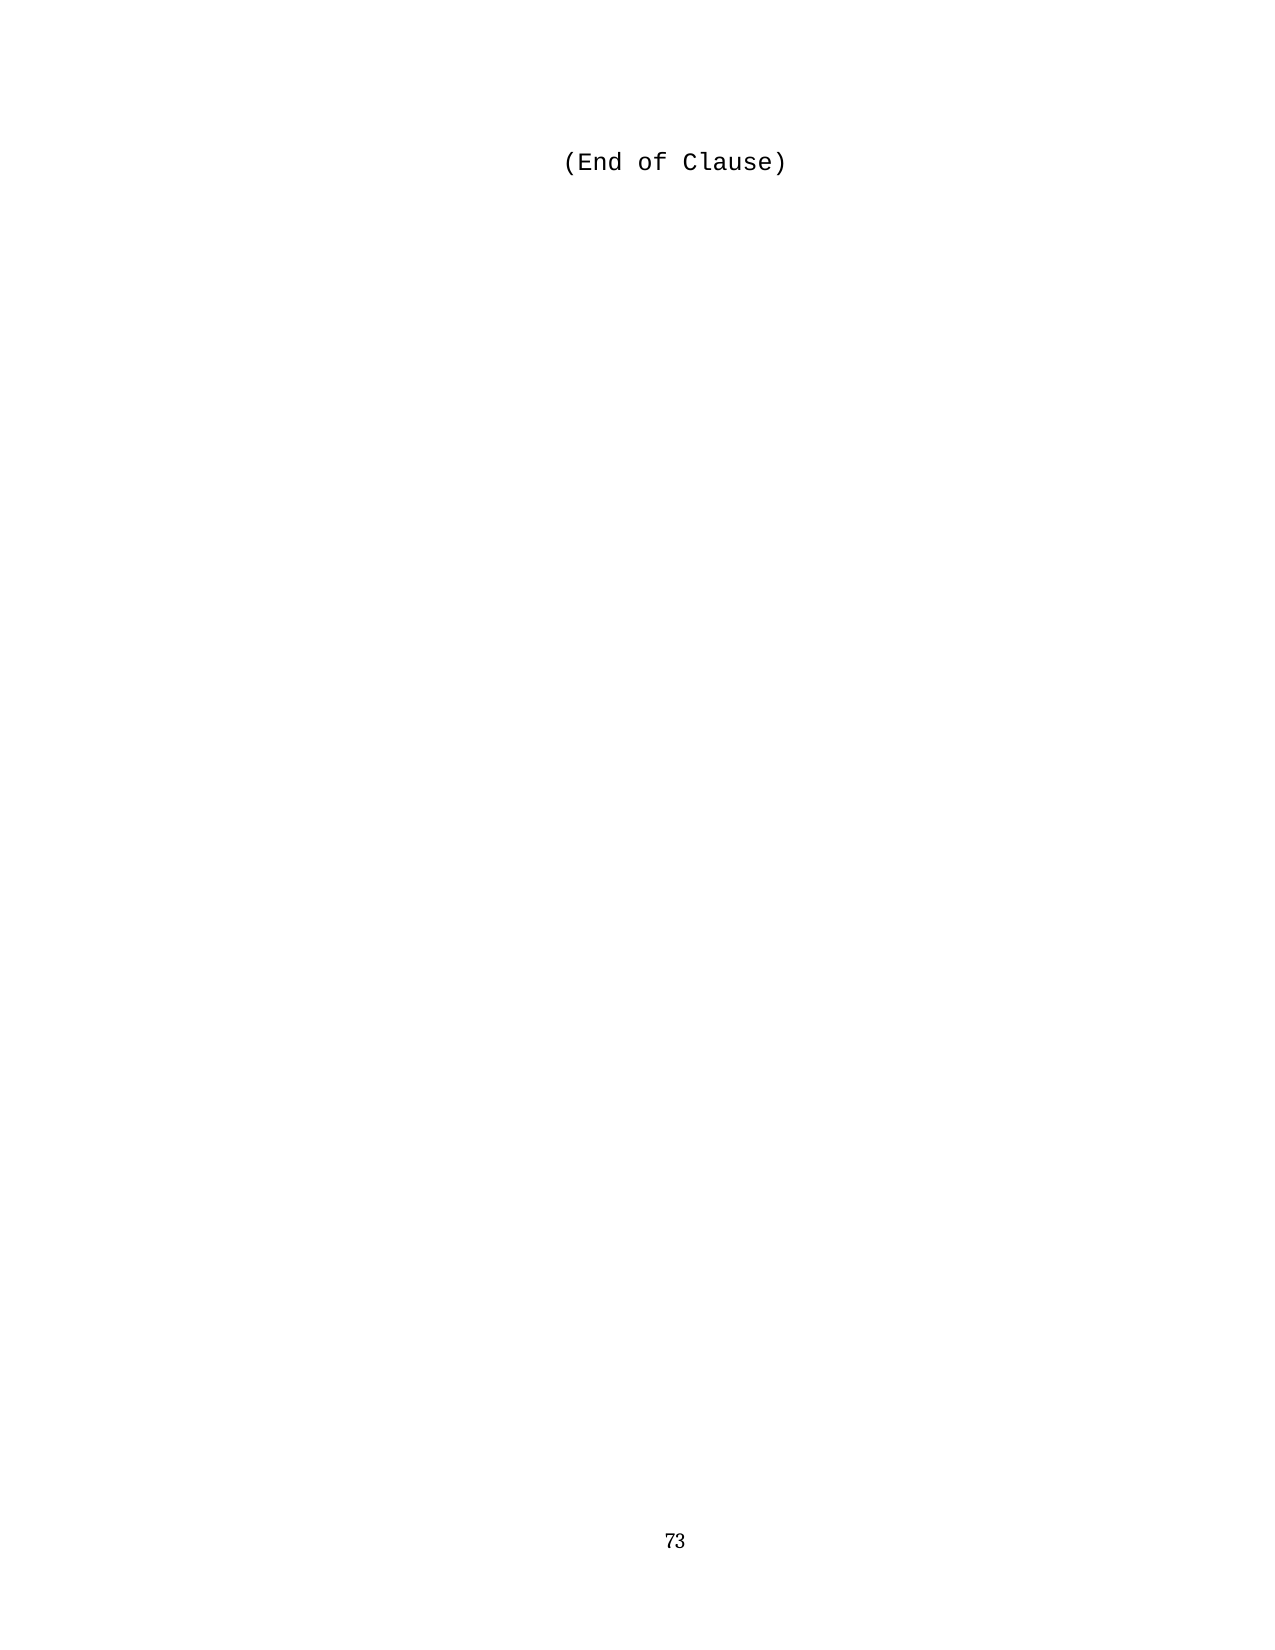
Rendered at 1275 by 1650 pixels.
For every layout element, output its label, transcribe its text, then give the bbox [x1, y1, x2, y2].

text (End of Clause) [225, 150, 1125, 178]
